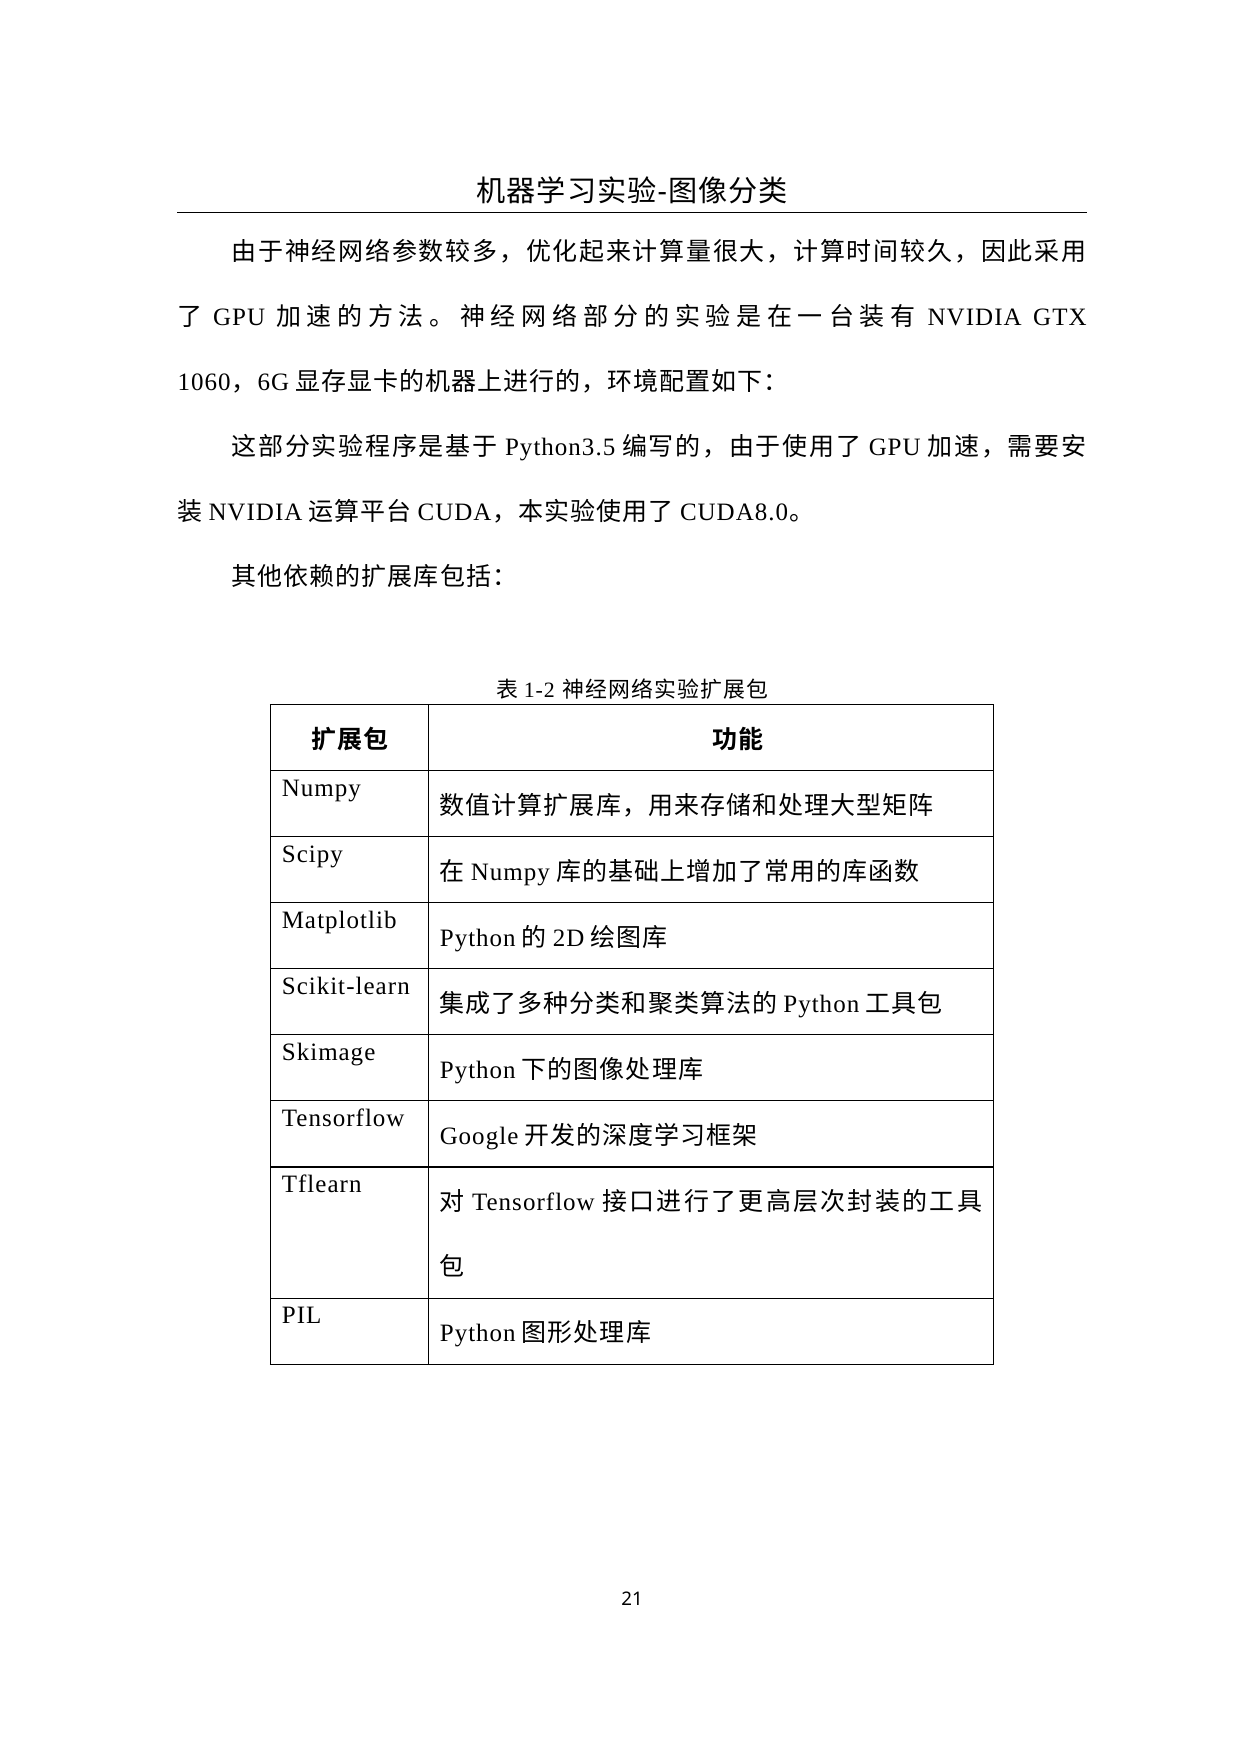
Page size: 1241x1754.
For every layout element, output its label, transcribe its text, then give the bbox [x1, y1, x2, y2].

table_cell 在Numpy库的基础上增加了常用的库函数 [429, 837, 993, 902]
table_cell 数值计算扩展库，用来存储和处理大型矩阵 [429, 771, 993, 836]
text 表1-2 神经网络实验扩展包 [177, 672, 1087, 704]
text 由于神经网络参数较多，优化起来计算量很大，计算时间较久，因此采用了GPU加速的方法。神经网络部分的实验是在一台装有NVIDIA GTX 1060，6G显存显卡的机器上进行的，环境配置如下： [177, 217, 1087, 412]
table_cell Python下的图像处理库 [429, 1035, 993, 1100]
table_cell 集成了多种分类和聚类算法的Python工具包 [429, 969, 993, 1034]
table_cell Skimage [271, 1035, 428, 1100]
table_cell Scikit-learn [271, 969, 428, 1034]
table_cell Numpy [271, 771, 428, 836]
table_cell 对Tensorflow接口进行了更高层次封装的工具包 [429, 1168, 993, 1297]
table_cell Scipy [271, 837, 428, 902]
table_header 功能 [429, 705, 993, 770]
table_cell Python的2D绘图库 [429, 903, 993, 968]
text 其他依赖的扩展库包括： [177, 542, 1087, 607]
table_cell Python图形处理库 [429, 1299, 993, 1363]
text 这部分实验程序是基于Python3.5编写的，由于使用了GPU加速，需要安装NVIDIA运算平台CUDA，本实验使用了CUDA8.0。 [177, 412, 1087, 542]
table_cell PIL [271, 1299, 428, 1363]
table_cell Tensorflow [271, 1101, 428, 1166]
table_cell Google开发的深度学习框架 [429, 1101, 993, 1166]
table_cell Matplotlib [271, 903, 428, 968]
table_cell Tflearn [271, 1168, 428, 1297]
table_header 扩展包 [271, 705, 428, 770]
